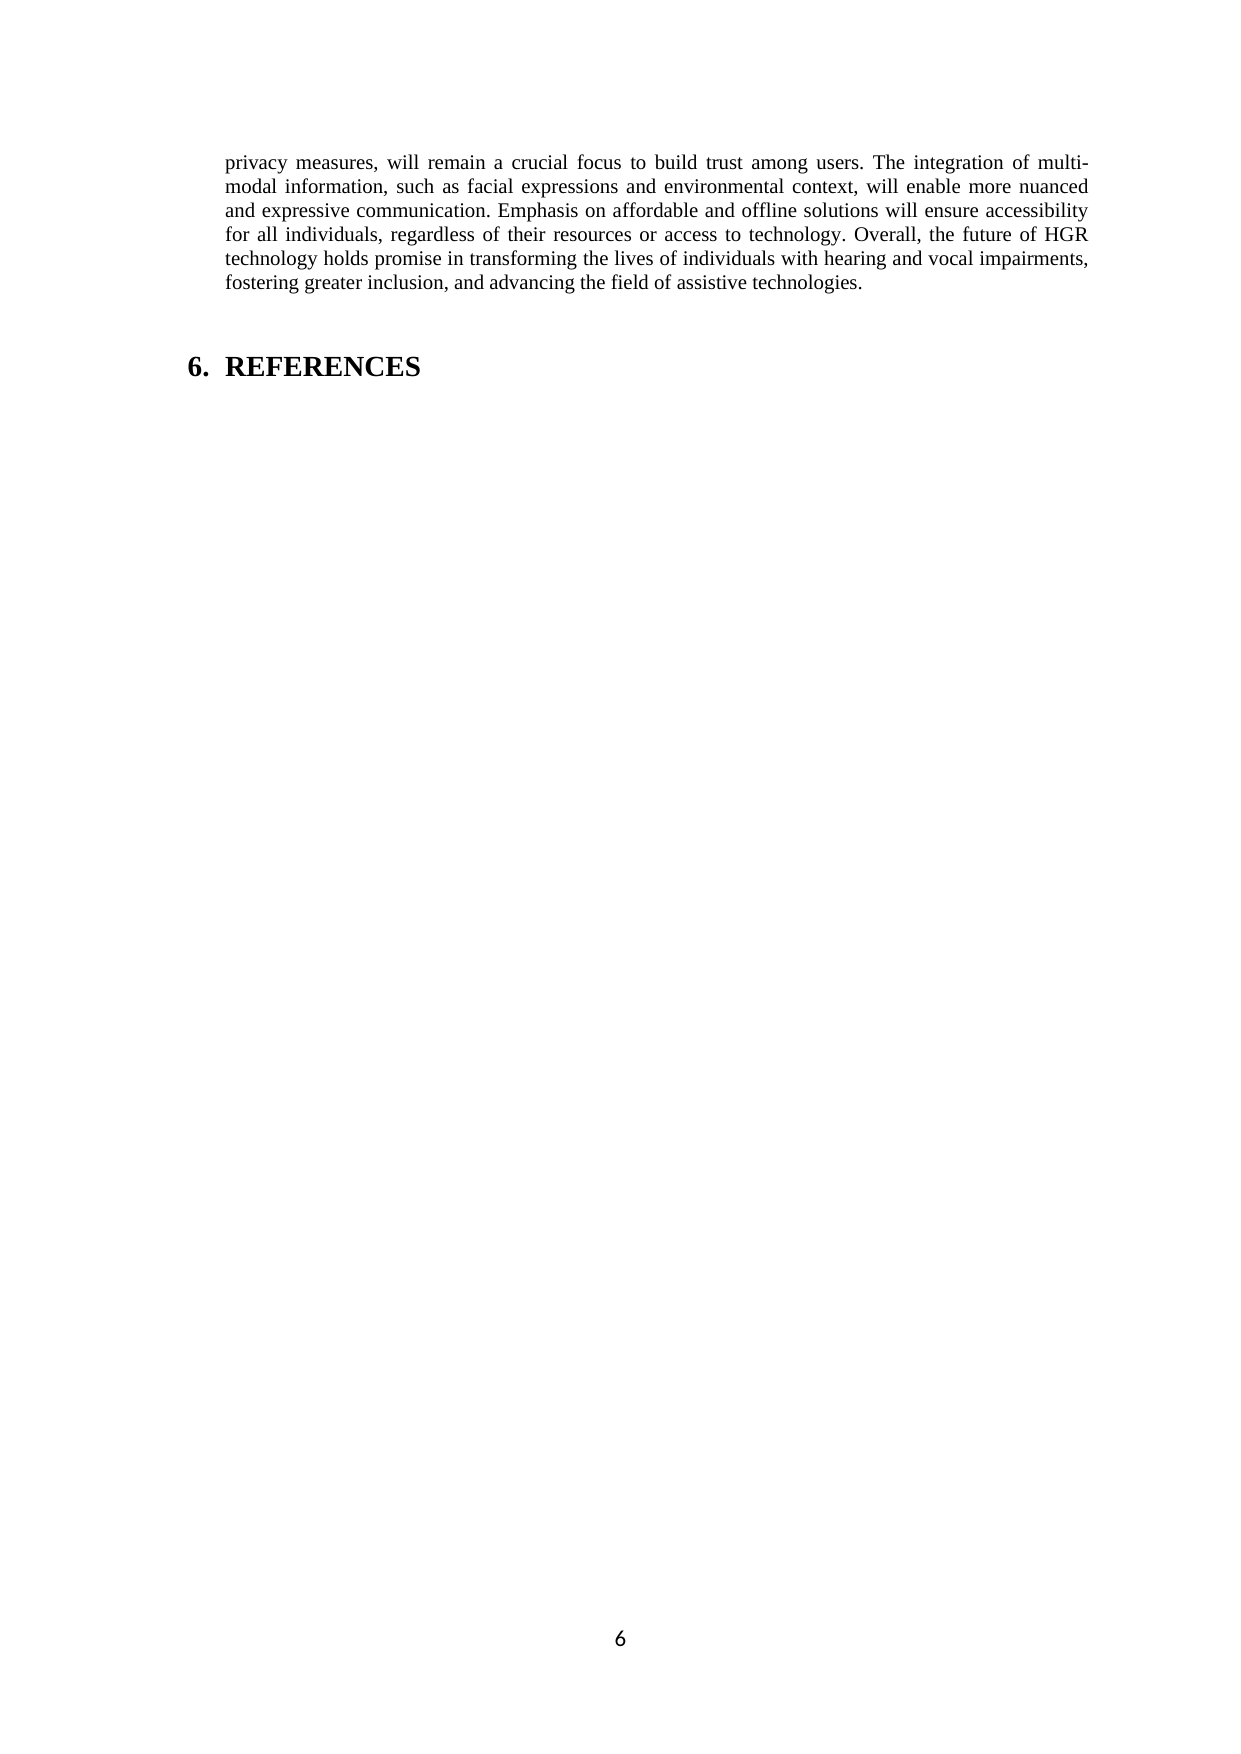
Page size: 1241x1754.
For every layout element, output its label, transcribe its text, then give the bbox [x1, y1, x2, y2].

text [225, 150, 1090, 294]
list REFERENCES [187, 349, 1090, 382]
